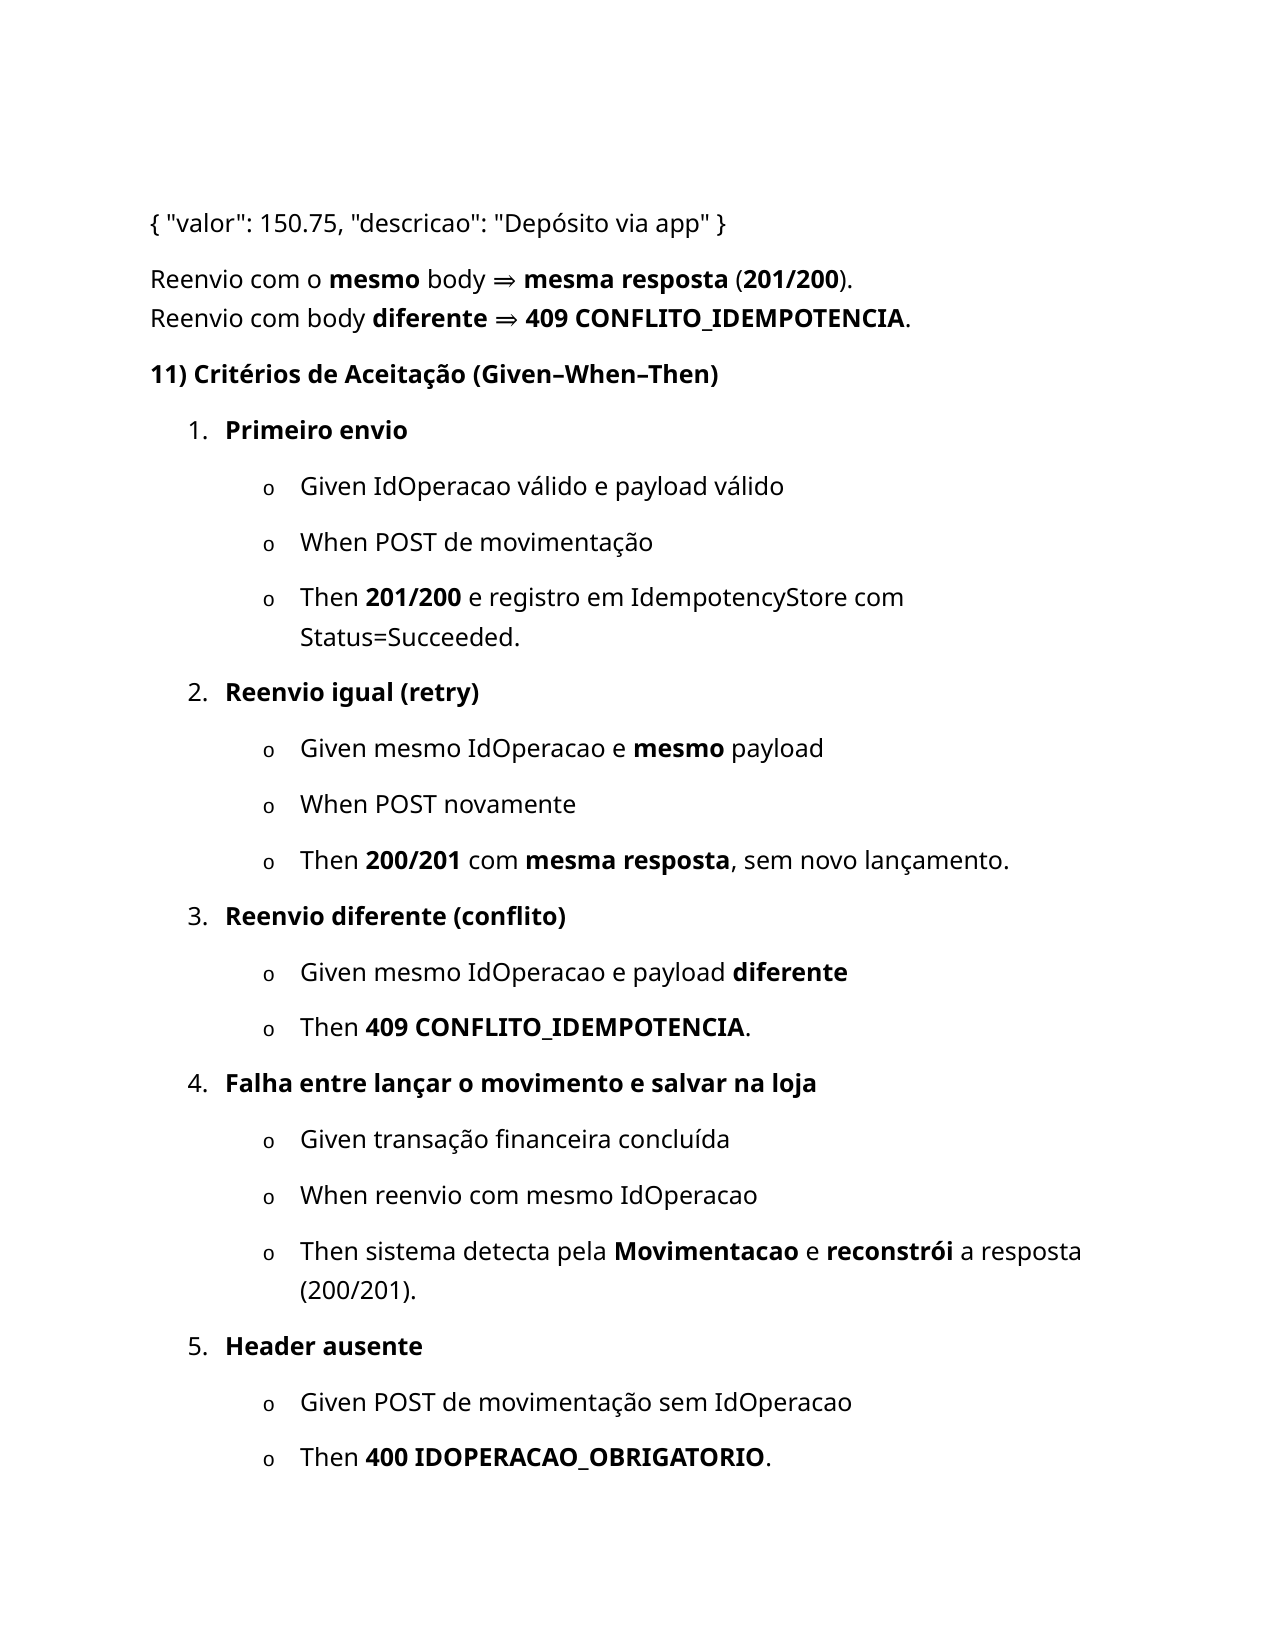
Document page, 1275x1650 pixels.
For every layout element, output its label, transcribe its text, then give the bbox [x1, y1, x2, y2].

list Primeiro envio [187, 412, 1125, 447]
text { "valor": 150.75, "descricao": "Depósito via app" } [150, 206, 1125, 240]
list Given mesmo IdOperacao e payload diferente [262, 954, 1125, 988]
list Falha entre lançar o movimento e salvar na loja [187, 1066, 1125, 1100]
list When POST de movimentação [262, 524, 1125, 558]
list Then 400 IDOPERACAO_OBRIGATORIO. [262, 1440, 1125, 1474]
list When reenvio com mesmo IdOperacao [262, 1177, 1125, 1212]
list Given IdOperacao válido e payload válido [262, 468, 1125, 502]
list Then 409 CONFLITO_IDEMPOTENCIA. [262, 1010, 1125, 1044]
list Header ausente [187, 1328, 1125, 1362]
text 11) Critérios de Aceitação (Given–When–Then) [150, 357, 1125, 391]
list Given transação financeira concluída [262, 1122, 1125, 1156]
list When POST novamente [262, 787, 1125, 821]
list Then 200/201 com mesma resposta, sem novo lançamento. [262, 842, 1125, 877]
list Given POST de movimentação sem IdOperacao [262, 1384, 1125, 1418]
list Then 201/200 e registro em IdempotencyStore com Status=Succeeded. [262, 580, 1125, 653]
list Given mesmo IdOperacao e mesmo payload [262, 731, 1125, 765]
list Reenvio diferente (conflito) [187, 898, 1125, 932]
text Reenvio com o mesmo body ⇒ mesma resposta (201/200). Reenvio com body diferente ⇒ 409 CONFLITO_IDEMPOTENCIA. [150, 262, 1125, 335]
list Reenvio igual (retry) [187, 675, 1125, 709]
list Then sistema detecta pela Movimentacao e reconstrói a resposta (200/201). [262, 1233, 1125, 1307]
